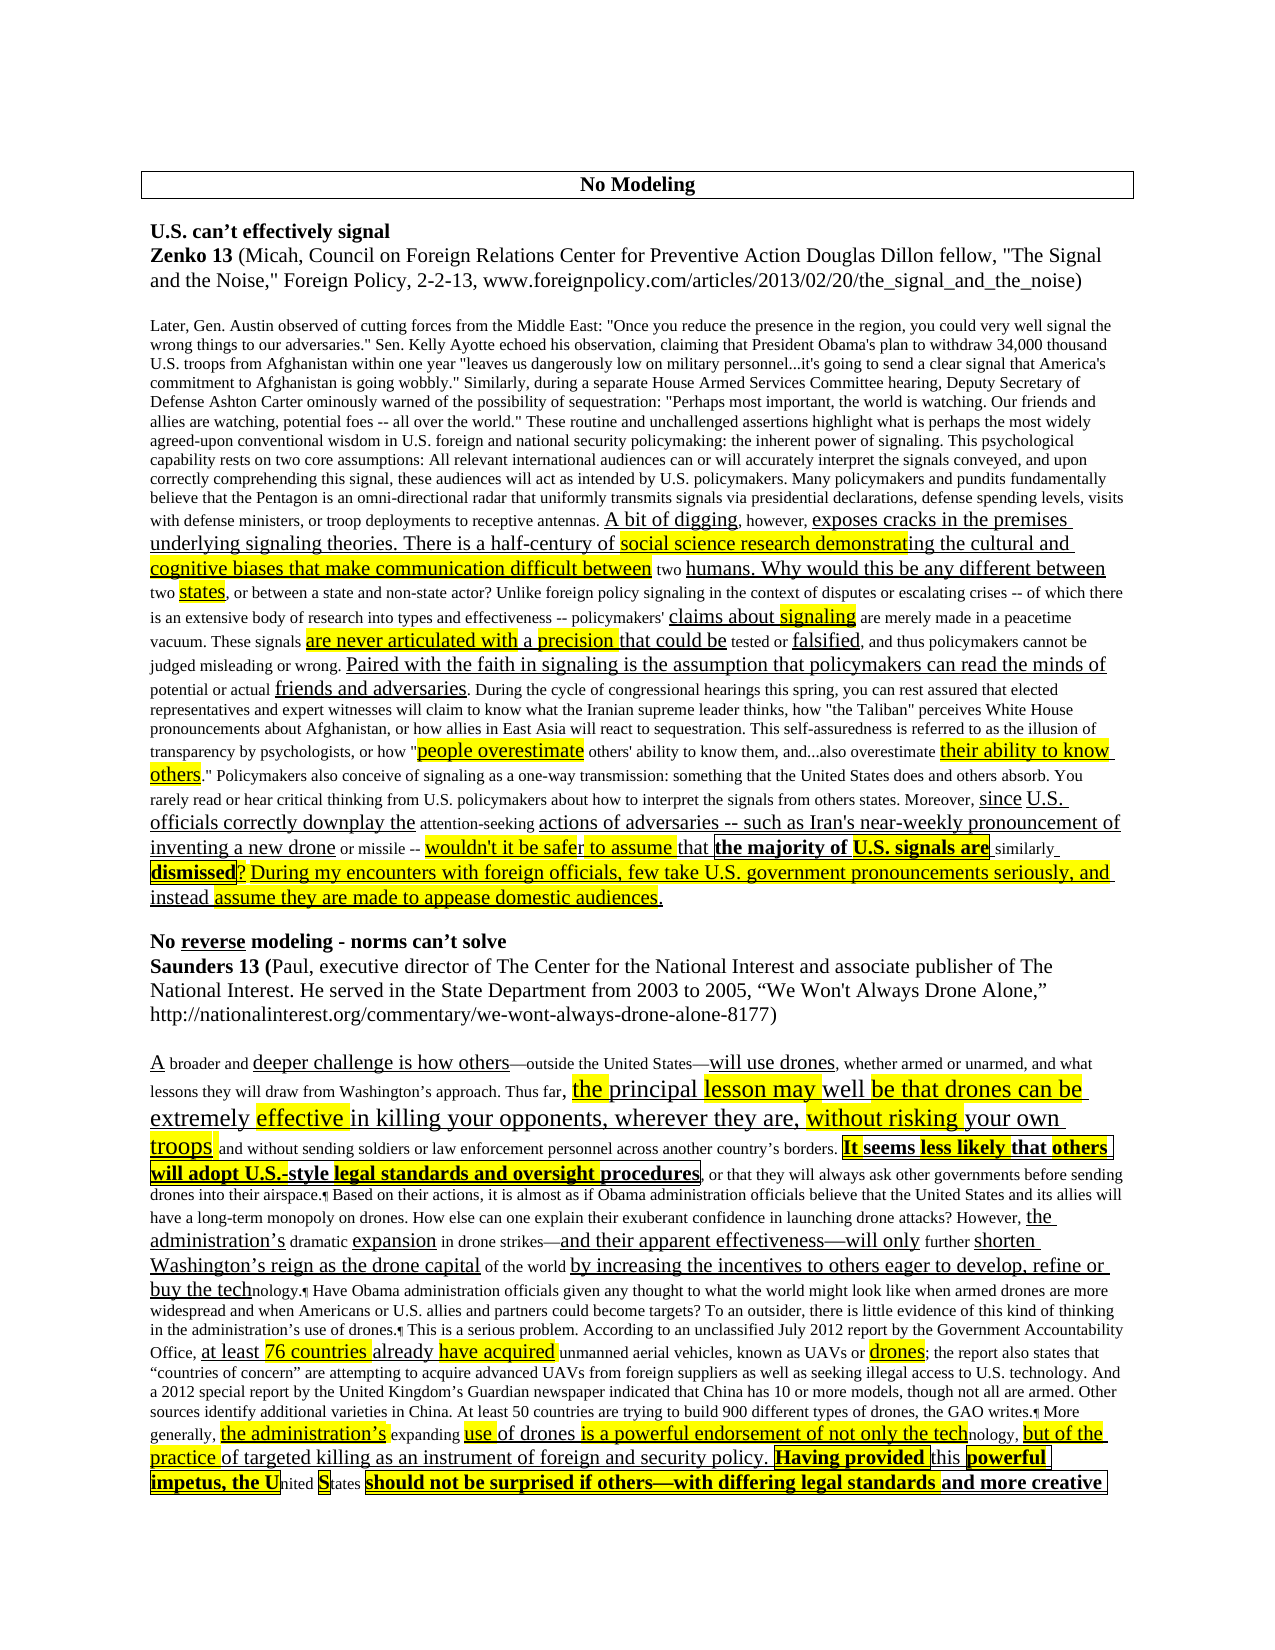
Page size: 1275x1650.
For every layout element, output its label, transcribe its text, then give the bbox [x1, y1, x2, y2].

subtitle U.S. can’t effectively signal [150, 219, 1125, 243]
subtitle No Modeling [142, 172, 1133, 198]
text Later, Gen. Austin observed of cutting forces from the Middle East: "Once you reduce the presence in the region, you could very well signal the wrong things to our adversaries." Sen. Kelly Ayotte echoed his observation, claiming that President Obama's plan to withdraw 34,000 thousand U.S. troops from Afghanistan within one year "leaves us dangerously low on military personnel...it's going to send a clear signal that America's commitment to Afghanistan is going wobbly." Similarly, during a separate House Armed Services Committee hearing, Deputy Secretary of Defense Ashton Carter ominously warned of the possibility of sequestration: "Perhaps most important, the world is watching. Our friends and allies are watching, potential foes -- all over the world." These routine and unchallenged assertions highlight what is perhaps the most widely agreed-upon conventional wisdom in U.S. foreign and national security policymaking: the inherent power of signaling. This psychological capability rests on two core assumptions: All relevant international audiences can or will accurately interpret the signals conveyed, and upon correctly comprehending this signal, these audiences will act as intended by U.S. policymakers. Many policymakers and pundits fundamentally believe that the Pentagon is an omni-directional radar that uniformly transmits signals via presidential declarations, defense spending levels, visits with defense ministers, or troop deployments to receptive antennas. A bit of digging, however, exposes cracks in the premises underlying signaling theories. There is a half-century of social science research demonstrating the cultural and cognitive biases that make communication difficult between two humans. Why would this be any different between two states, or between a state and non-state actor? Unlike foreign policy signaling in the context of disputes or escalating crises -- of which there is an extensive body of research into types and effectiveness -- policymakers' claims about signaling are merely made in a peacetime vacuum. These signals are never articulated with a precision that could be tested or falsified, and thus policymakers cannot be judged misleading or wrong. Paired with the faith in signaling is the assumption that policymakers can read the minds of potential or actual friends and adversaries. During the cycle of congressional hearings this spring, you can rest assured that elected representatives and expert witnesses will claim to know what the Iranian supreme leader thinks, how "the Taliban" perceives White House pronouncements about Afghanistan, or how allies in East Asia will react to sequestration. This self-assuredness is referred to as the illusion of transparency by psychologists, or how "people overestimate others' ability to know them, and...also overestimate their ability to know others." Policymakers also conceive of signaling as a one-way transmission: something that the United States does and others absorb. You rarely read or hear critical thinking from U.S. policymakers about how to interpret the signals from others states. Moreover, since U.S. officials correctly downplay the attention-seeking actions of adversaries -- such as Iran's near-weekly pronouncement of inventing a new drone or missile -- wouldn't it be safer to assume that the majority of U.S. signals are similarly dismissed? During my encounters with foreign officials, few take U.S. government pronouncements seriously, and instead assume they are made to appease domestic audiences. [150, 316, 1125, 909]
text Saunders 13 (Paul, executive director of The Center for the National Interest and associate publisher of The National Interest. He served in the State Department from 2003 to 2005, “We Won't Always Drone Alone,” http://nationalinterest.org/commentary/we-wont-always-drone-alone-8177) [150, 953, 1125, 1026]
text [150, 1050, 1125, 1495]
text Zenko 13 (Micah, Council on Foreign Relations Center for Preventive Action Douglas Dillon fellow, "The Signal and the Noise," Foreign Policy, 2-2-13, www.foreignpolicy.com/articles/2013/02/20/the_signal_and_the_noise) [150, 243, 1125, 292]
subtitle No reverse modeling - norms can’t solve [150, 929, 1125, 953]
